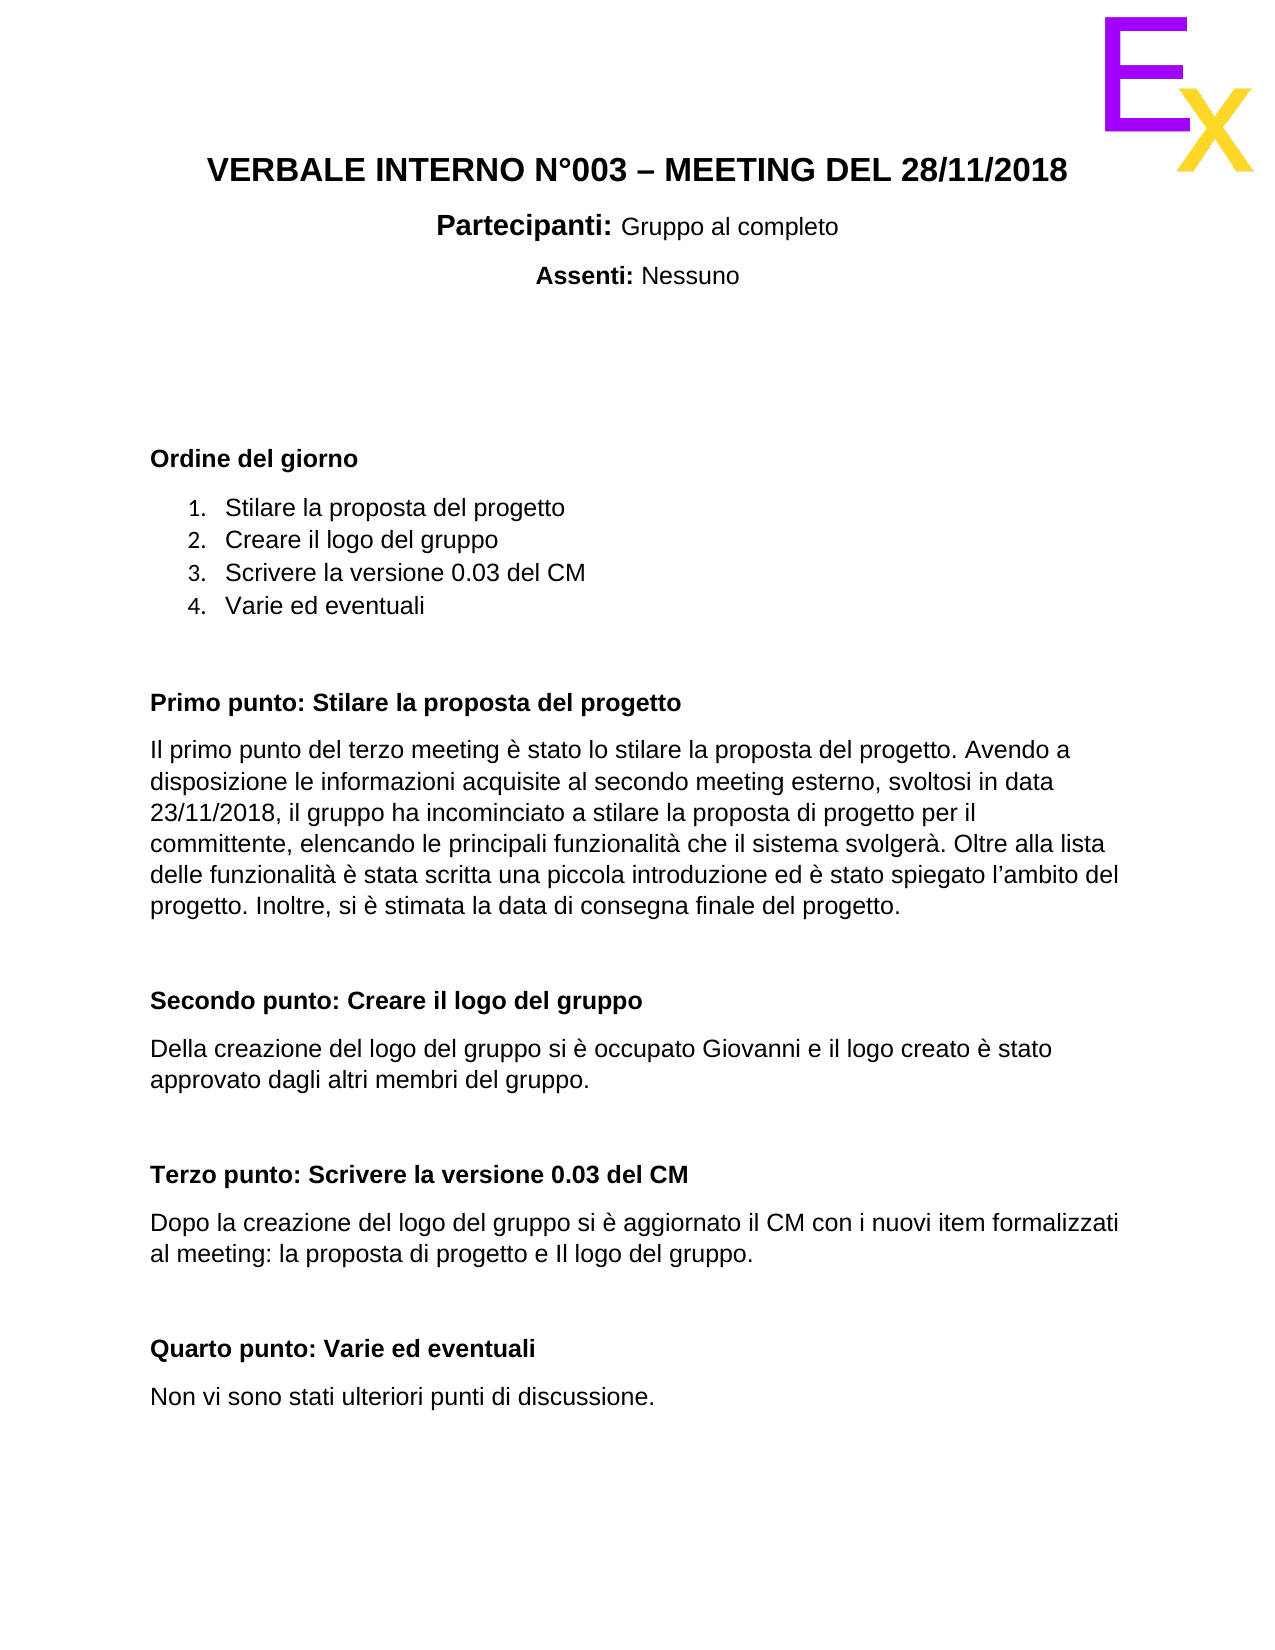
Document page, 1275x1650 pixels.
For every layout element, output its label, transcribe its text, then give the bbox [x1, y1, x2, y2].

list Scrivere la versione 0.03 del CM [187, 557, 1125, 588]
text Non vi sono stati ulteriori punti di discussione. [150, 1382, 1125, 1411]
list Varie ed eventuali [187, 590, 1125, 621]
list Stilare la proposta del progetto [187, 492, 1125, 522]
text Terzo punto: Scrivere la versione 0.03 del CM [150, 1160, 1125, 1189]
text Quarto punto: Varie ed eventuali [150, 1334, 1125, 1363]
text VERBALE INTERNO N°003 – MEETING DEL 28/11/2018 [150, 150, 1125, 188]
text Ordine del giorno [150, 444, 1125, 473]
text Secondo punto: Creare il logo del gruppo [150, 986, 1125, 1015]
text Primo punto: Stilare la proposta del progetto [150, 688, 1125, 716]
text Il primo punto del terzo meeting è stato lo stilare la proposta del progetto. Avendo a disposizione le informazioni acquisite al secondo meeting esterno, svoltosi in data 23/11/2018, il gruppo ha incominciato a stilare la proposta di progetto per il committente, elencando le principali funzionalità che il sistema svolgerà. Oltre alla lista delle funzionalità è stata scritta una piccola introduzione ed è stato spiegato l’ambito del progetto. Inoltre, si è stimata la data di consegna finale del progetto. [150, 735, 1125, 919]
text Della creazione del logo del gruppo si è occupato Giovanni e il logo creato è stato approvato dagli altri membri del gruppo. [150, 1034, 1125, 1093]
text Partecipanti: Gruppo al completo [150, 208, 1125, 242]
picture [1090, 6, 1262, 178]
text Dopo la creazione del logo del gruppo si è aggiornato il CM con i nuovi item formalizzati al meeting: la proposta di progetto e Il logo del gruppo. [150, 1208, 1125, 1268]
list Creare il logo del gruppo [187, 524, 1125, 555]
text Assenti: Nessuno [150, 261, 1125, 290]
